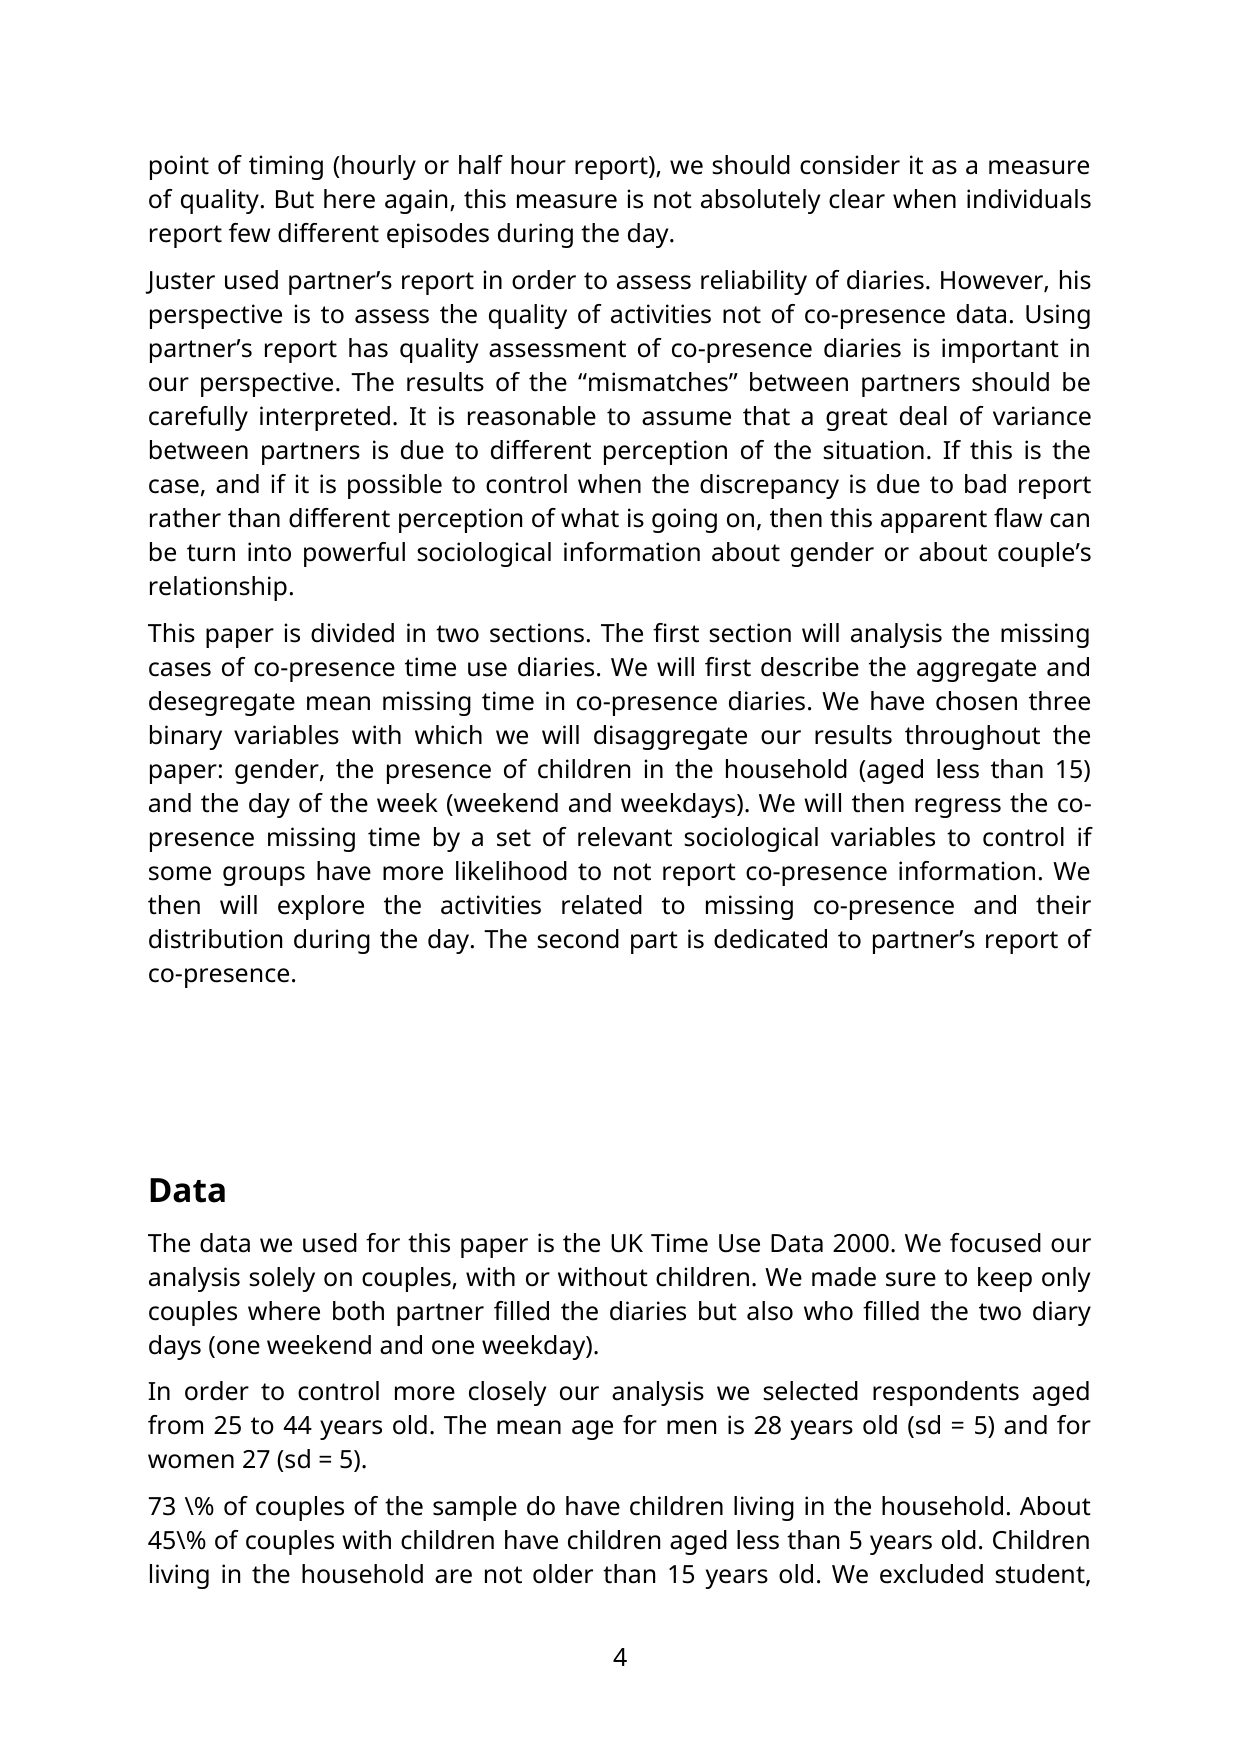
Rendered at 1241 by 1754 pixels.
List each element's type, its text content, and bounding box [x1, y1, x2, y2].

subtitle Data [148, 1167, 1093, 1213]
text In order to control more closely our analysis we selected respondents aged from 25 to 44 years old. The mean age for men is 28 years old (sd = 5) and for women 27 (sd = 5). [148, 1374, 1093, 1476]
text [148, 1489, 1093, 1591]
text The data we used for this paper is the UK Time Use Data 2000. We focused our analysis solely on couples, with or without children. We made sure to keep only couples where both partner filled the diaries but also who filled the two diary days (one weekend and one weekday). [148, 1225, 1093, 1361]
text This paper is divided in two sections. The first section will analysis the missing cases of co-presence time use diaries. We will first describe the aggregate and desegregate mean missing time in co-presence diaries. We have chosen three binary variables with which we will disaggregate our results throughout the paper: gender, the presence of children in the household (aged less than 15) and the day of the week (weekend and weekdays). We will then regress the co-presence missing time by a set of relevant sociological variables to control if some groups have more likelihood to not report co-presence information. We then will explore the activities related to missing co-presence and their distribution during the day. The second part is dedicated to partner’s report of co-presence. [148, 615, 1093, 990]
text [148, 148, 1093, 250]
text Juster used partner’s report in order to assess reliability of diaries. However, his perspective is to assess the quality of activities not of co-presence data. Using partner’s report has quality assessment of co-presence diaries is important in our perspective. The results of the “mismatches” between partners should be carefully interpreted. It is reasonable to assume that a great deal of variance between partners is due to different perception of the situation. If this is the case, and if it is possible to control when the discrepancy is due to bad report rather than different perception of what is going on, then this apparent flaw can be turn into powerful sociological information about gender or about couple’s relationship. [148, 262, 1093, 603]
